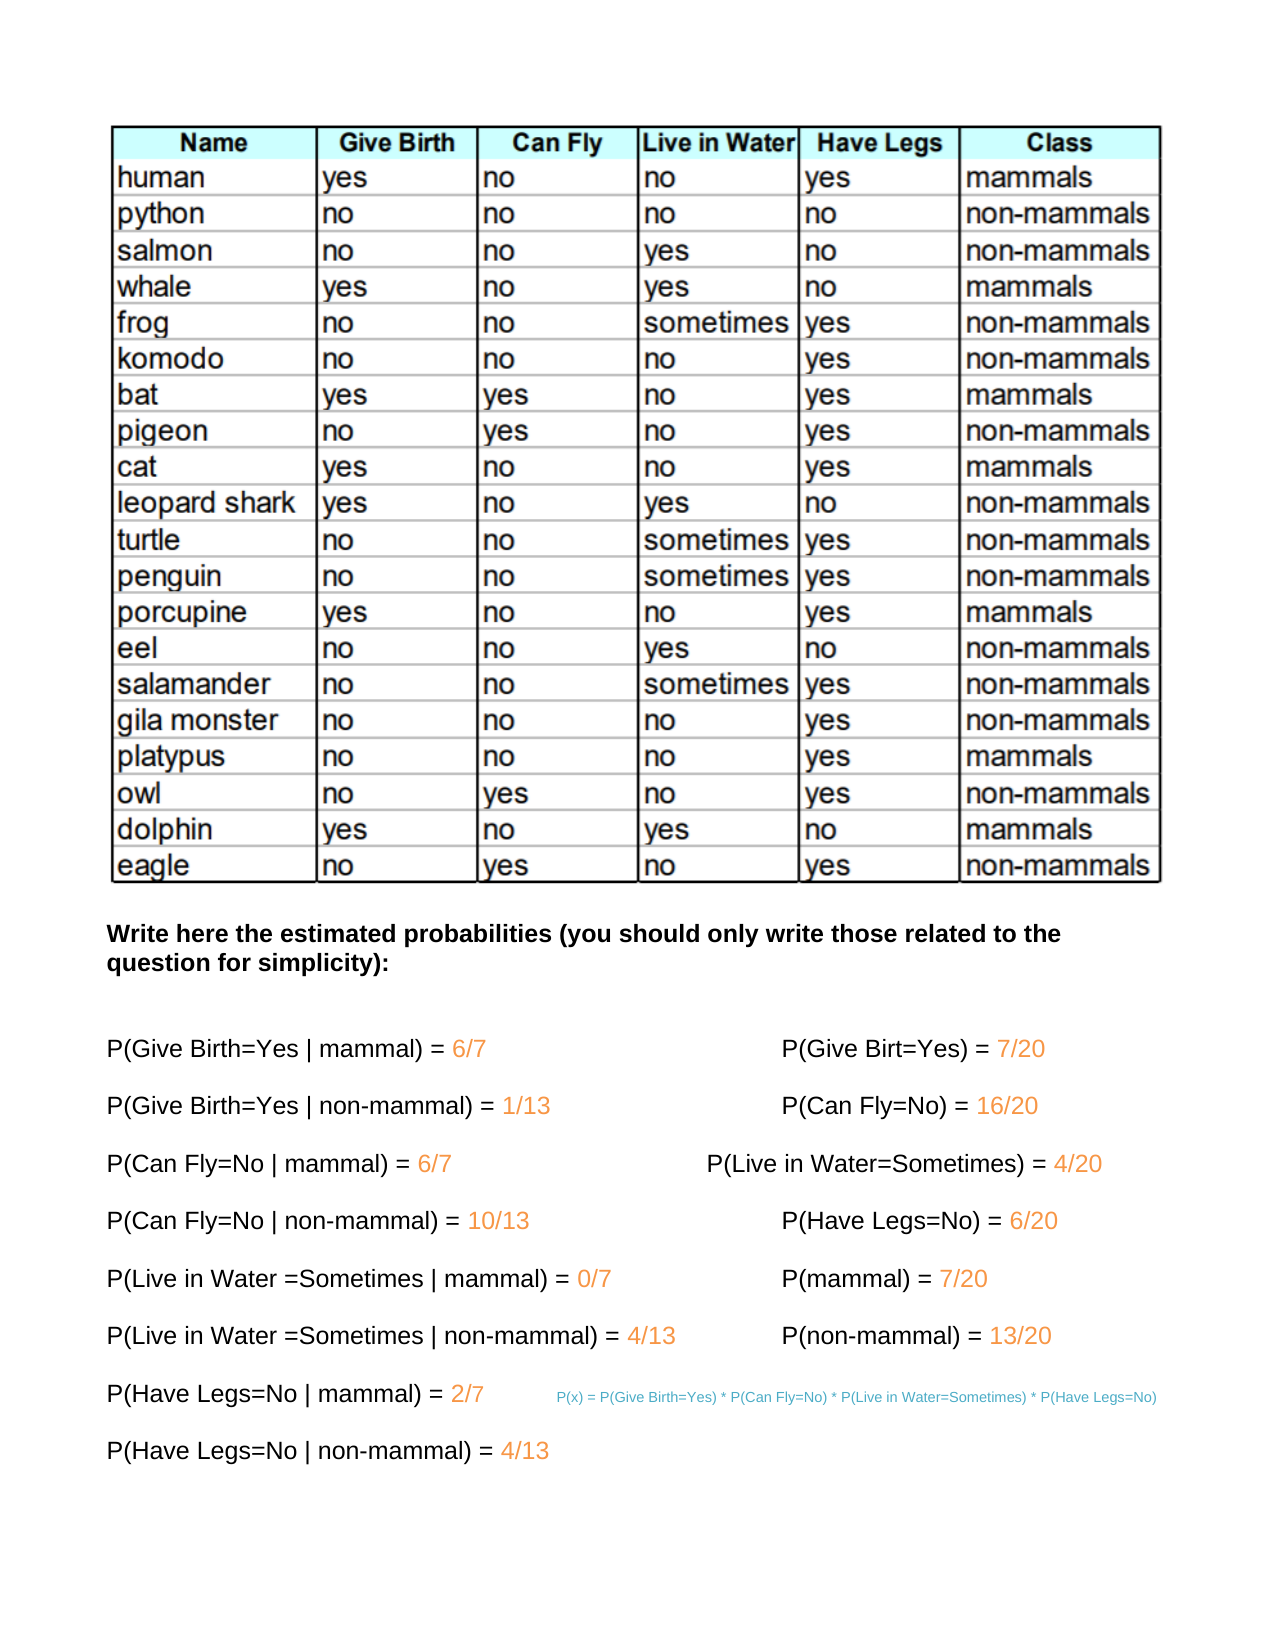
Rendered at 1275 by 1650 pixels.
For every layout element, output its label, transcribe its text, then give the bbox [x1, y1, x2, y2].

text P(Can Fly=No | mammal) = 6/7 P(Live in Water=Sometimes) = 4/20 [106, 1149, 1169, 1178]
text P(Give Birth=Yes | non-mammal) = 1/13 P(Can Fly=No) = 16/20 [106, 1091, 1169, 1120]
text P(Live in Water =Sometimes | mammal) = 0/7 P(mammal) = 7/20 [106, 1264, 1169, 1293]
text P(Can Fly=No | non-mammal) = 10/13 P(Have Legs=No) = 6/20 [106, 1206, 1169, 1235]
text P(Give Birth=Yes | mammal) = 6/7 P(Give Birt=Yes) = 7/20 [106, 1034, 1169, 1063]
picture [106, 118, 1169, 891]
text P(Live in Water =Sometimes | non-mammal) = 4/13 P(non-mammal) = 13/20 [106, 1321, 1169, 1350]
text Write here the estimated probabilities (you should only write those related to the question for simplicity): [106, 919, 1169, 976]
text P(Have Legs=No | non-mammal) = 4/13 [106, 1436, 1169, 1465]
text P(Have Legs=No | mammal) = 2/7 P(x) = P(Give Birth=Yes) * P(Can Fly=No) * P(Live in Water=Sometimes) * P(Have Legs=No) [106, 1379, 1169, 1408]
